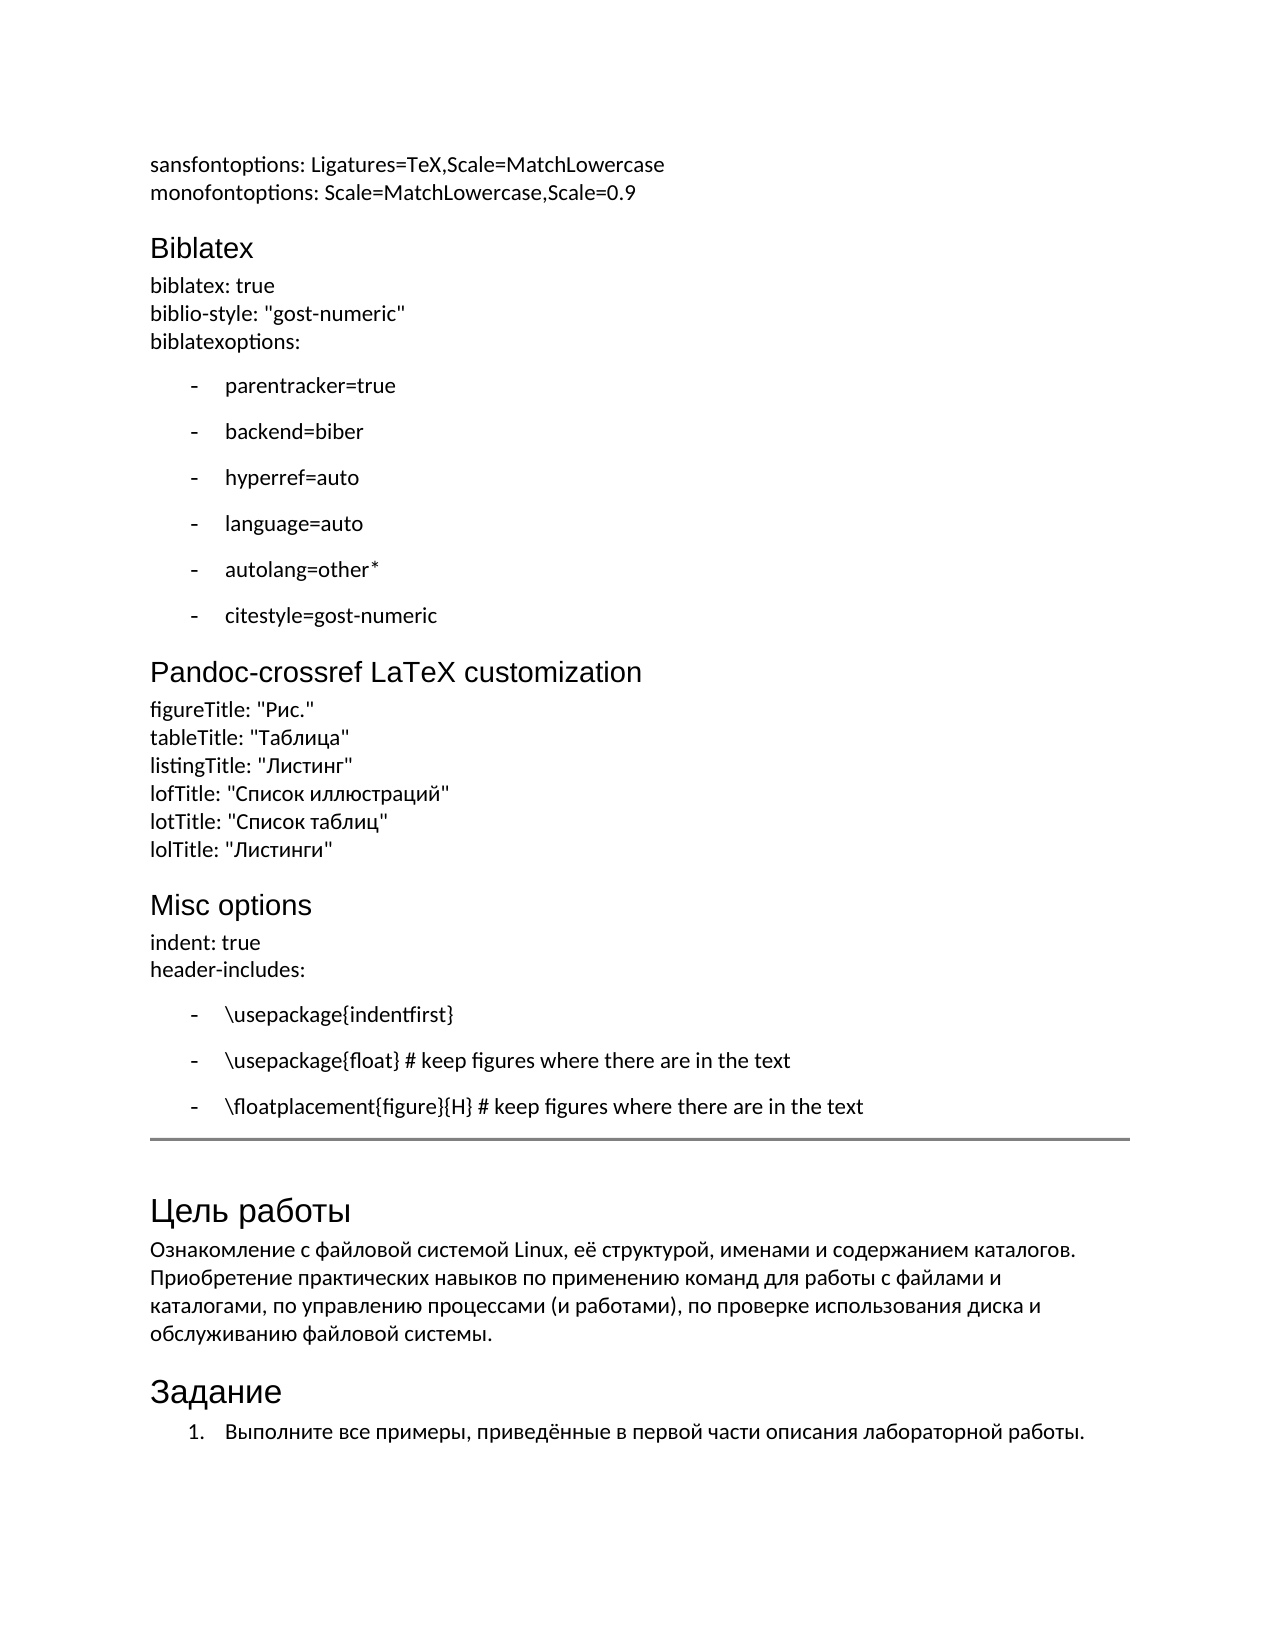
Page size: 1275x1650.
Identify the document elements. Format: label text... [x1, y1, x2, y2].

text figureTitle: "Рис." tableTitle: "Таблица" listingTitle: "Листинг" lofTitle: "Список иллюстраций" lotTitle: "Список таблиц" lolTitle: "Листинги" [150, 695, 1125, 863]
text biblatex: true biblio-style: "gost-numeric" biblatexoptions: [150, 271, 1125, 355]
subtitle Задание [150, 1373, 1125, 1411]
list hyperref=auto [187, 463, 1125, 492]
text indent: true header-includes: [150, 928, 1125, 984]
list Выполните все примеры, приведённые в первой части описания лабораторной работы. [187, 1417, 1125, 1445]
text Ознакомление с файловой системой Linux, её структурой, именами и содержанием каталогов. Приобретение практических навыков по применению команд для работы с файлами и каталогами, по управлению процессами (и работами), по проверке использования диска и обслуживанию файловой системы. [150, 1236, 1125, 1348]
list parentracker=true [187, 372, 1125, 401]
list \usepackage{indentfirst} [187, 1000, 1125, 1029]
list \floatplacement{figure}{H} # keep figures where there are in the text [187, 1092, 1125, 1121]
list citestyle=gost-numeric [187, 601, 1125, 630]
subtitle Pandoc-crossref LaTeX customization [150, 655, 1125, 688]
subtitle Biblatex [150, 231, 1125, 264]
list language=auto [187, 509, 1125, 538]
list backend=biber [187, 417, 1125, 447]
list \usepackage{float} # keep figures where there are in the text [187, 1046, 1125, 1075]
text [150, 150, 1125, 206]
list autolang=other* [187, 555, 1125, 584]
subtitle Misc options [150, 888, 1125, 921]
subtitle Цель работы [150, 1191, 1125, 1229]
